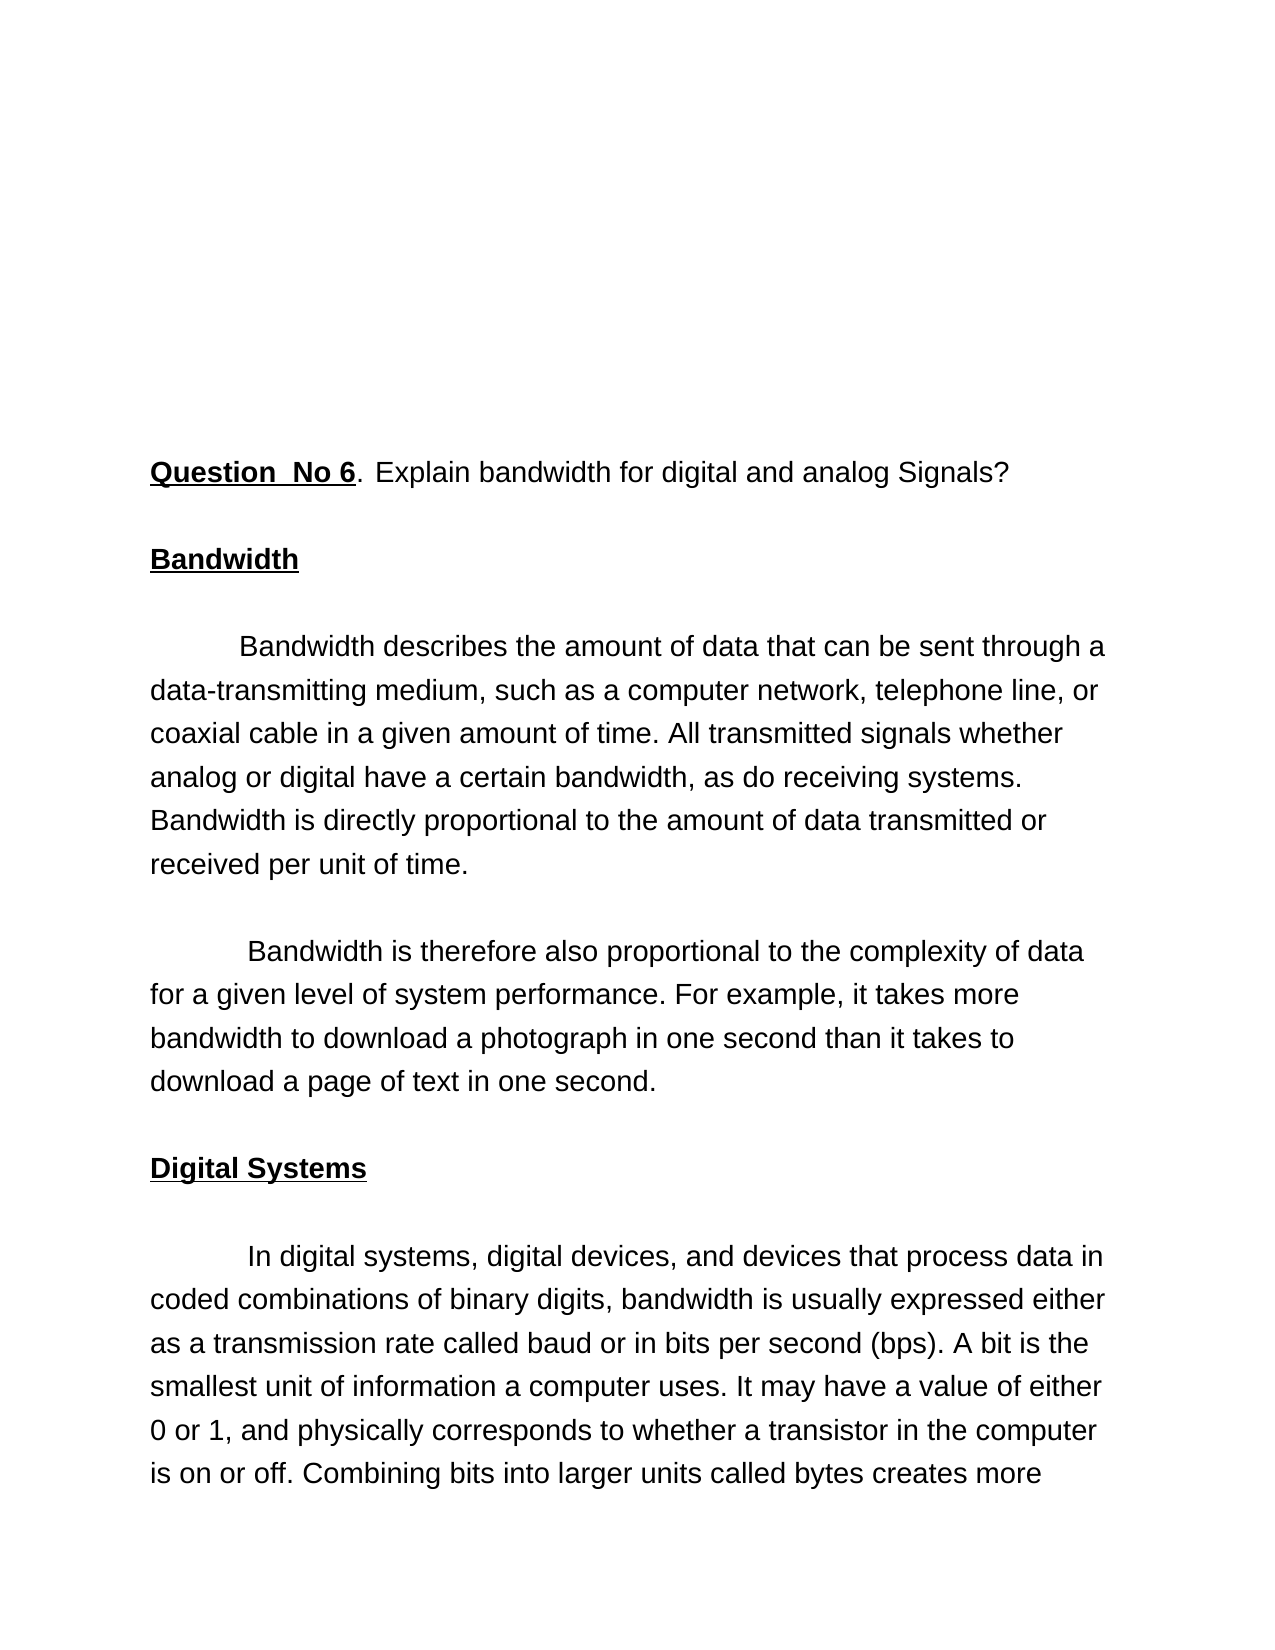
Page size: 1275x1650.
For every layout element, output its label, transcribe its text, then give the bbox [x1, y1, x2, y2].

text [150, 585, 1125, 1490]
text Bandwidth [150, 542, 1125, 575]
text Question No 6. Explain bandwidth for digital and analog Signals? [150, 455, 1125, 488]
